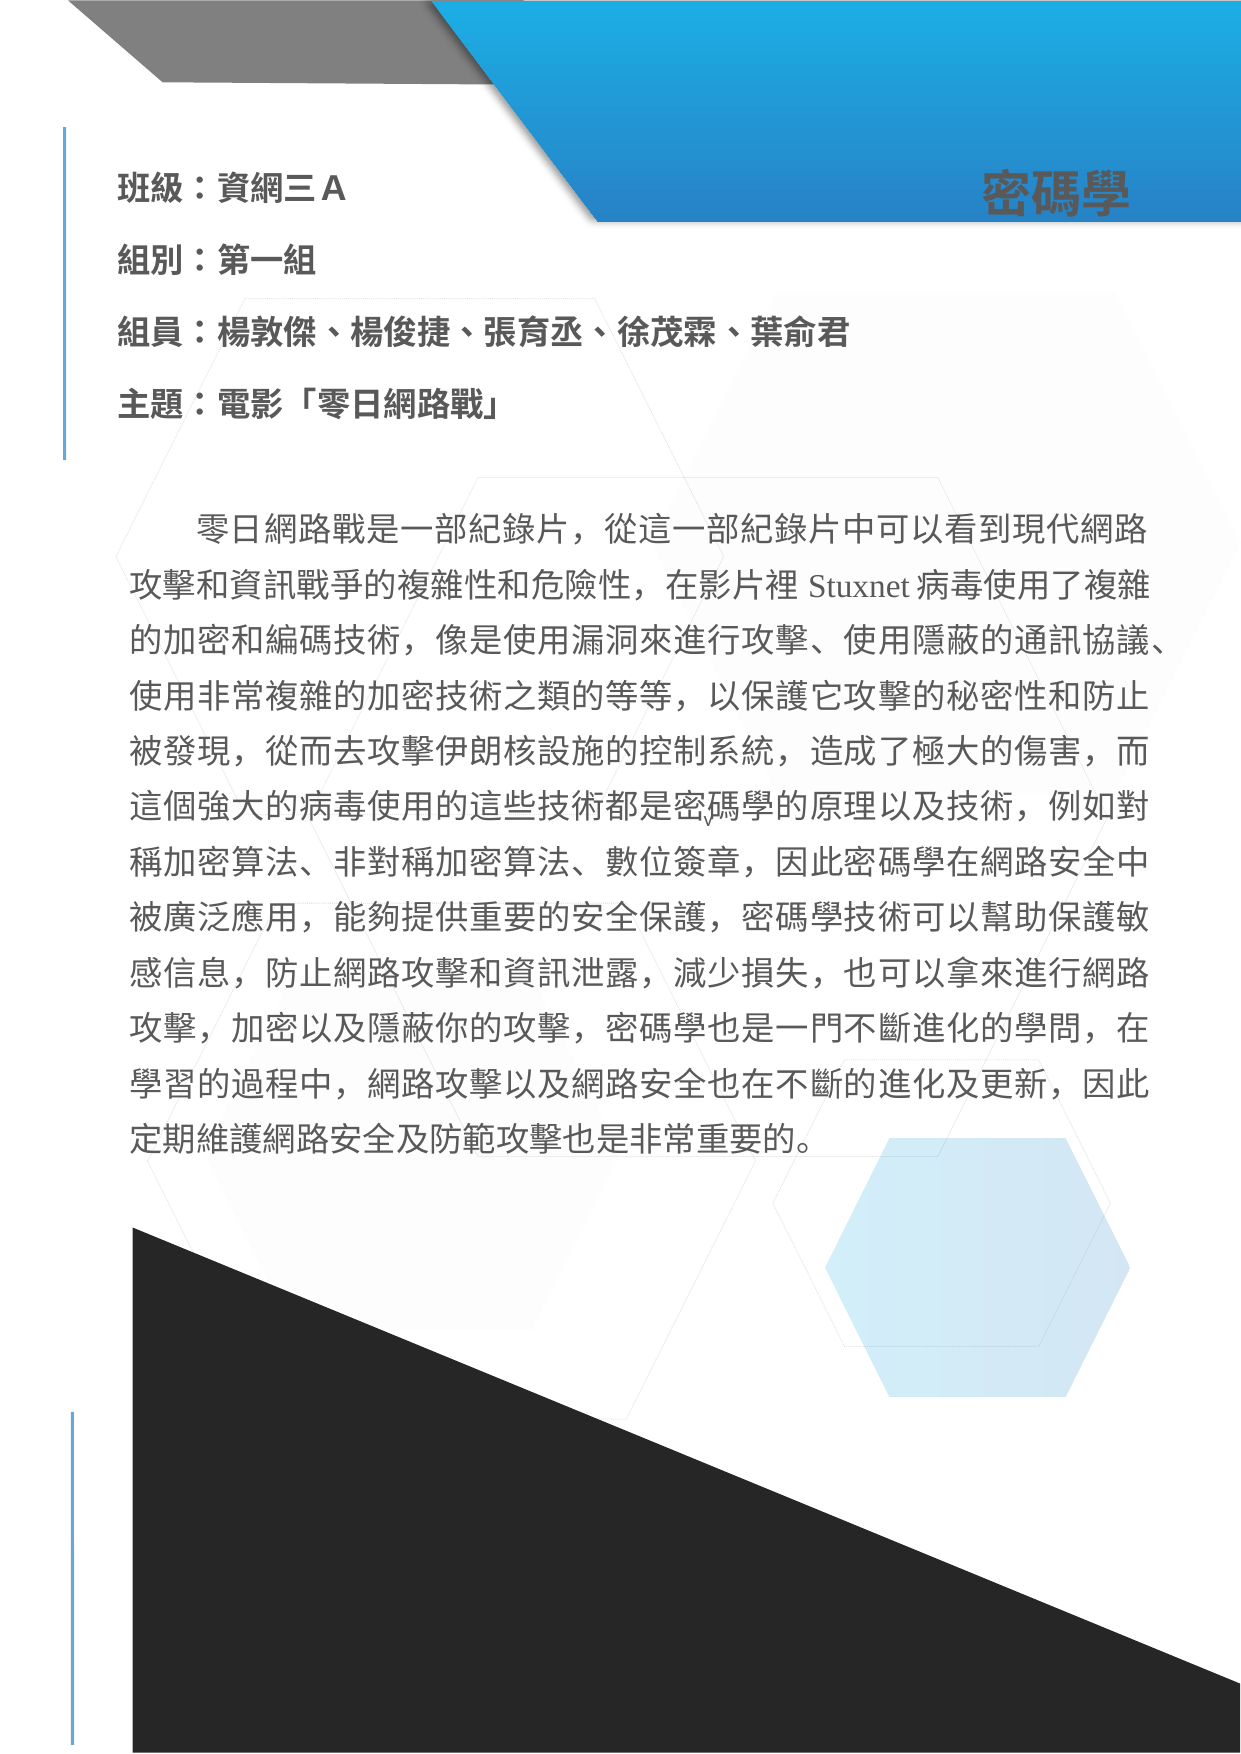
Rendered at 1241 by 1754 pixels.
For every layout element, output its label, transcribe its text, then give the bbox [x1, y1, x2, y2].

text 密碼學 [375, 154, 1165, 227]
